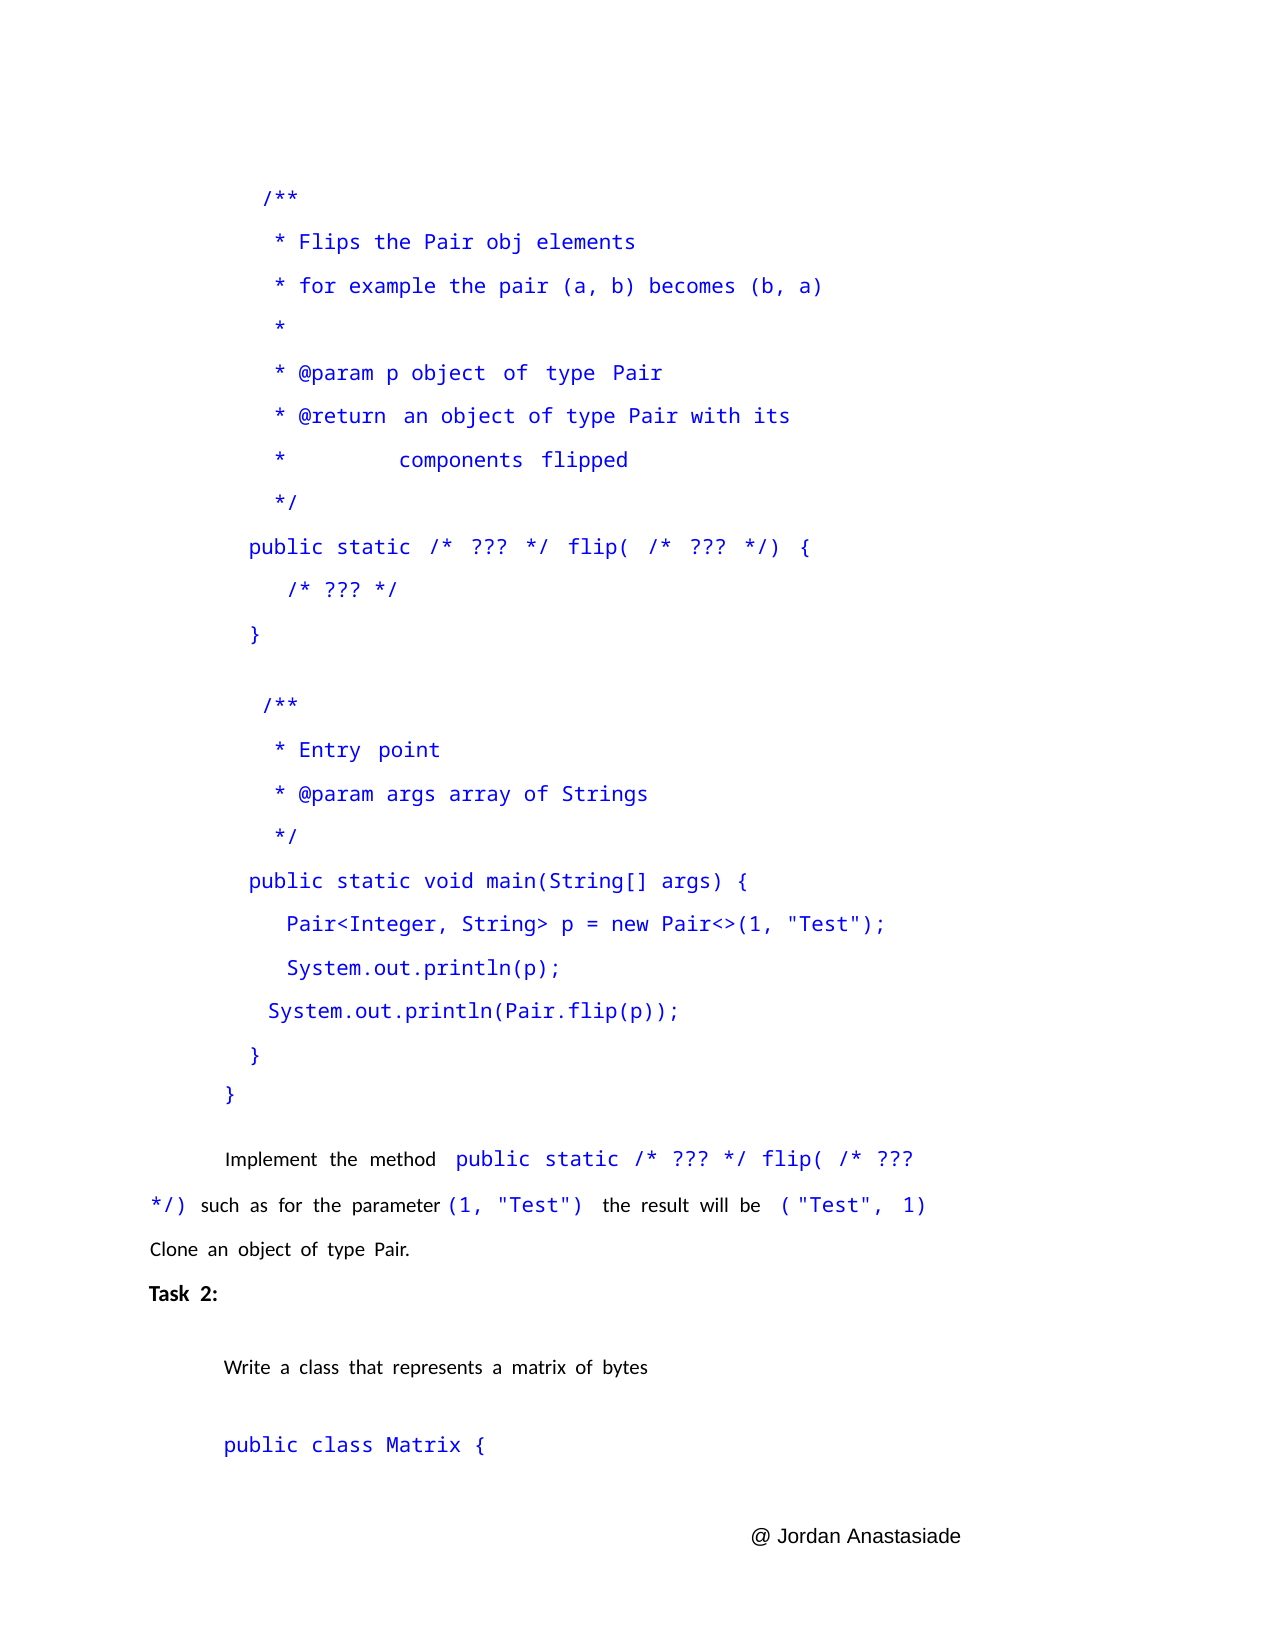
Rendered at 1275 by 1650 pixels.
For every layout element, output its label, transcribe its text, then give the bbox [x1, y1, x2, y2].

text ​ ​/*​ ​???​ ​*/ [223, 576, 1107, 604]
text ​ ​*​ ​@param​ ​args​ ​array​ ​of​ ​Strings [223, 779, 1107, 807]
text public​ ​class​ ​Matrix​ ​{ [223, 1431, 1107, 1459]
text ​ ​*/ [223, 822, 1107, 851]
text ​ ​/** [223, 184, 1107, 212]
text ​ ​*​ ​for​ ​example​ ​the​ ​pair​ ​(a,​ ​b)​ ​becomes​ ​(b,​ ​a) [223, 271, 1107, 299]
text ​ ​*​ ​components ​ flipped​ [223, 445, 1107, 473]
text ​ ​*​ @return​ ​ an​​ ​object​ ​of​ ​type​ Pair​ ​​with ​​its [223, 401, 1107, 430]
text ​ ​* [223, 314, 1125, 343]
text Implement ​ the​ ​ method​ ​​ ​public​ ​static​ ​/*​ ​???​ ​*/​ ​flip(​ /*​​ ​??? ​​*/) such ​ as​ ​ for​ ​ the​ ​ parameter​ ​(1,​ ​"Test") ​ the ​ result​ ​ will​ ​ be​ ​ (​ "Test", ​ 1)​ Clone ​ an​ ​ object​ ​ of​ ​ type​ ​ Pair.​ [150, 1144, 928, 1262]
text ​ /**​ [223, 692, 1107, 720]
text ​ ​*/ [223, 488, 1107, 517]
text ​ ​System.out.println(p); [223, 953, 1107, 981]
text ​ ​} [223, 619, 1125, 647]
text ​ ​*​ ​Flips​ ​the​ ​Pair​ ​obj​ ​elements [223, 227, 1107, 256]
text ​ ​*​ ​Entry ​ point​ [223, 735, 1107, 763]
text Task ​ 2:​ [148, 1279, 370, 1307]
text ​ ​*​ ​@param​ ​p​ ​object ​ of​ ​ type​ ​ Pair​ [223, 358, 1107, 386]
text ​ ​} [223, 1040, 1125, 1068]
text ​ ​public​ ​static ​ /*​ ​ ???​ ​ */​ ​ flip(​ ​ /*​ ​ ​??? ​ */)​​ {​ [223, 532, 1107, 560]
text ​ ​Pair<Integer,​ ​String>​ ​p​ ​=​ ​new​ ​Pair<>(1,​ ​"Test"); [223, 909, 1107, 938]
text } [223, 1079, 1107, 1108]
text Write ​ a​ ​ class​ ​ that​ ​ represents​ ​ a​​ matrix​ ​ of​ ​ ​bytes [223, 1354, 1125, 1380]
text ​ ​public​ ​static​ ​void​ ​main(String[]​ ​args)​ ​{ [223, 866, 1107, 894]
text ​ System.out.println(Pair.flip(p));​ [150, 996, 1125, 1025]
